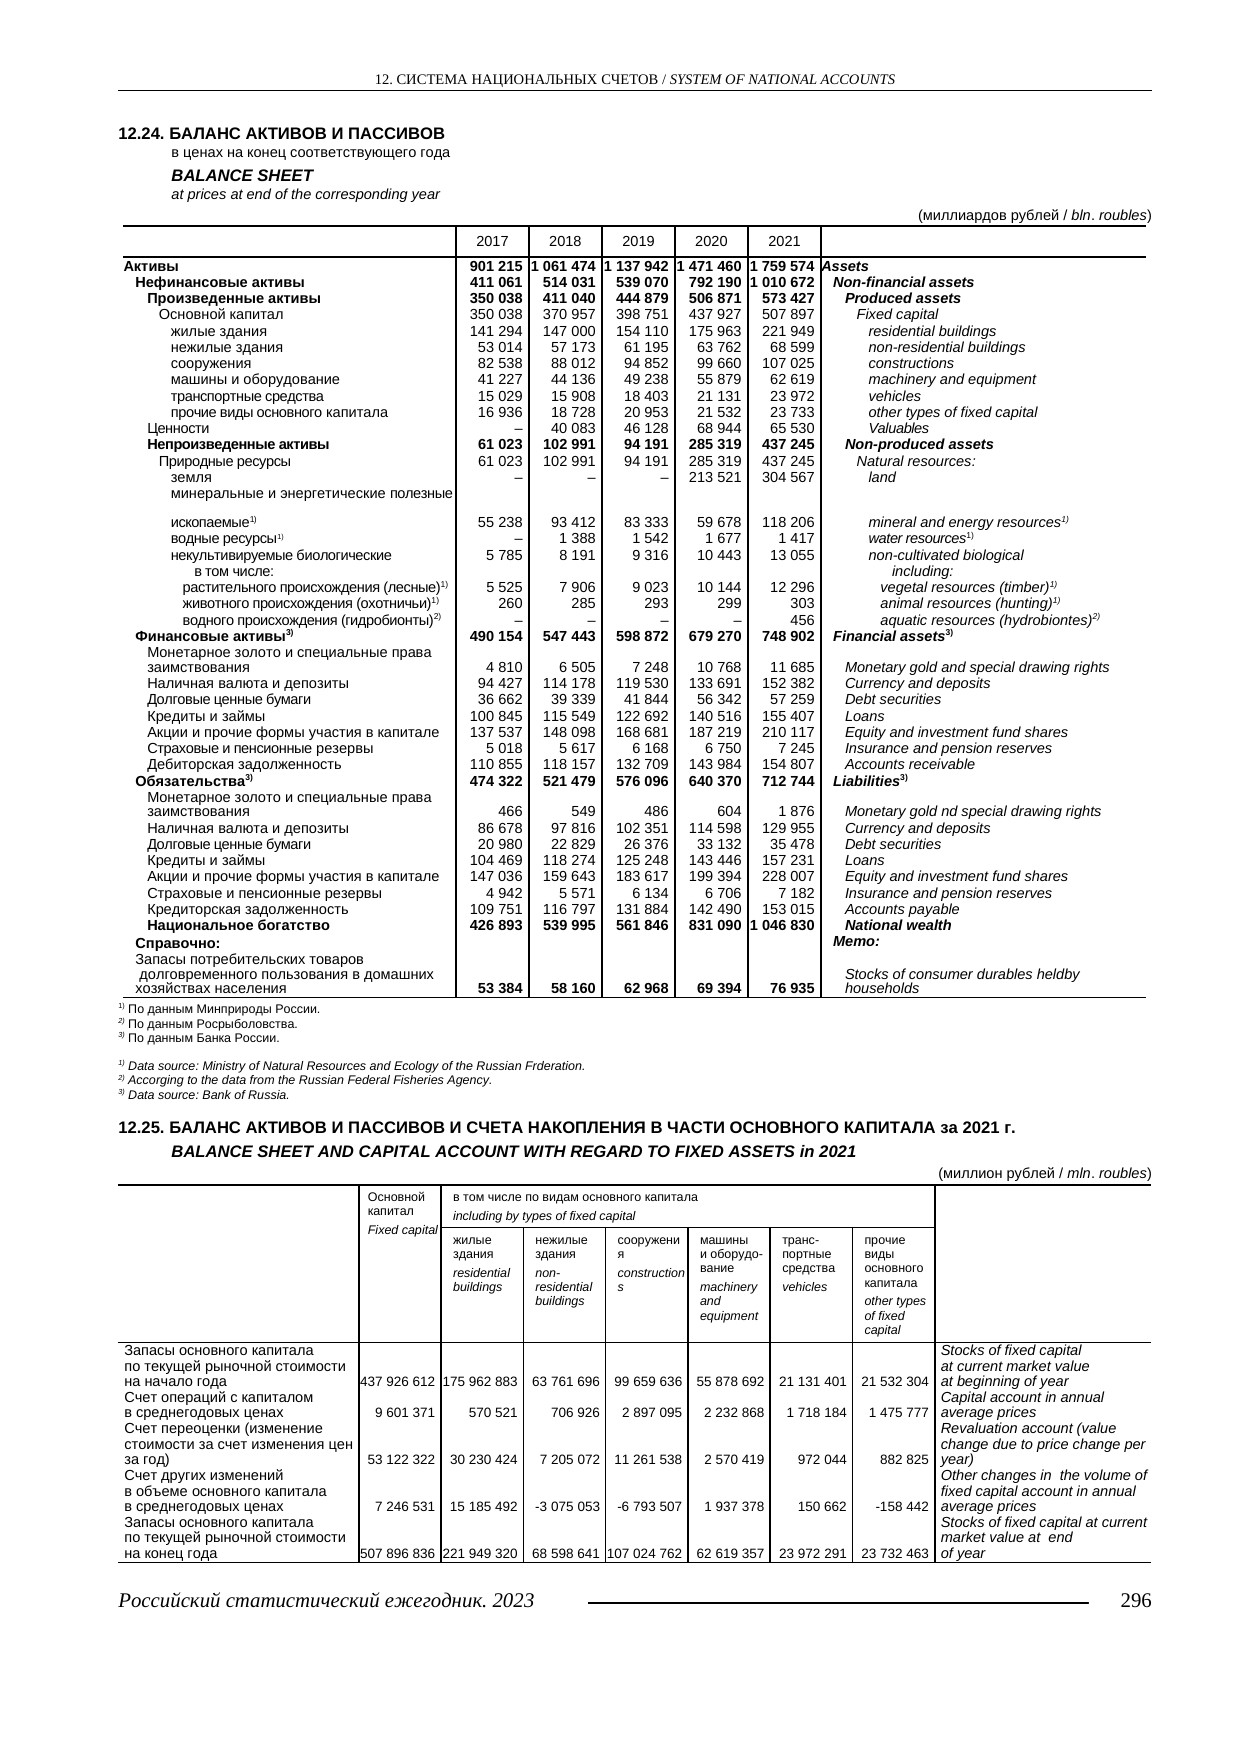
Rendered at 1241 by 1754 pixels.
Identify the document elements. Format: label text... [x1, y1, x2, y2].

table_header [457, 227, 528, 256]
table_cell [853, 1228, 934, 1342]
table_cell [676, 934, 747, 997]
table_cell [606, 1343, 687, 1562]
text BALANCE SHEET AND CAPITAL ACCOUNT WITH REGARD TO FIXED ASSETS in 2021 [171, 1142, 1152, 1161]
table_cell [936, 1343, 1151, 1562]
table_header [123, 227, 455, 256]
text 3) Data source: Bank of Russia. [118, 1087, 1152, 1102]
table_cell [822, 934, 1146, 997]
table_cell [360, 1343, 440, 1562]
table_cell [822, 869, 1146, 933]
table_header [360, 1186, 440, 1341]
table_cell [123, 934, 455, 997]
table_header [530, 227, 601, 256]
text 12.24. БАЛАНС АКТИВОВ И ПАССИВОВ в ценах на конец соответствующего года [118, 124, 1152, 160]
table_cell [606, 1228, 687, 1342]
text (миллиардов рублей / bln. roubles) [118, 206, 1152, 223]
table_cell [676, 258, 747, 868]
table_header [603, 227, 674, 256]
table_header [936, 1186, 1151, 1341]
text 2) Accorging to the data from the Russian Federal Fisheries Agency. [118, 1073, 1152, 1087]
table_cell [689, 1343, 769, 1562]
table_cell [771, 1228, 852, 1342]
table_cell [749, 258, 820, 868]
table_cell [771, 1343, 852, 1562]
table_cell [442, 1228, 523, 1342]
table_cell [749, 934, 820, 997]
text 1) Data source: Ministry of Natural Resources and Ecology of the Russian Frderation. [118, 1058, 1152, 1073]
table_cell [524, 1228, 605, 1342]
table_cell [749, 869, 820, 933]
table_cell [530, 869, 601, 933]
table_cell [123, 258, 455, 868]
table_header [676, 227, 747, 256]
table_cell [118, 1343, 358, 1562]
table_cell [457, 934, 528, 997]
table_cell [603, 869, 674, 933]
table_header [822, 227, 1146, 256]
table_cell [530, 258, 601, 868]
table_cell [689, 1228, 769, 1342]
text 12.25. БАЛАНС АКТИВОВ И ПАССИВОВ И СЧЕТА НАКОПЛЕНИЯ В ЧАСТИ ОСНОВНОГО КАПИТАЛА за 2021 г. [118, 1118, 1152, 1137]
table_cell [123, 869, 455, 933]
text 2) По данным Росрыболовства. [118, 1016, 1152, 1031]
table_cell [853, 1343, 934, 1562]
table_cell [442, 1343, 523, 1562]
text 3) По данным Банка России. [118, 1031, 1152, 1045]
text 1) По данным Минприроды России. [118, 1002, 1152, 1016]
text (миллион рублей / mln. roubles) [118, 1165, 1152, 1182]
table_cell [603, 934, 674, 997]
text BALANCE SHEET at prices at end of the corresponding year [171, 166, 1152, 202]
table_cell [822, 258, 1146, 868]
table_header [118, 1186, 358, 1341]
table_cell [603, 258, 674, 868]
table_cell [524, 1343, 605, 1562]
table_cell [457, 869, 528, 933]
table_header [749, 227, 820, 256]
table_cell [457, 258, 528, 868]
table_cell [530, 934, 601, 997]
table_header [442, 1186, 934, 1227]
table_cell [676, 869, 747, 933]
